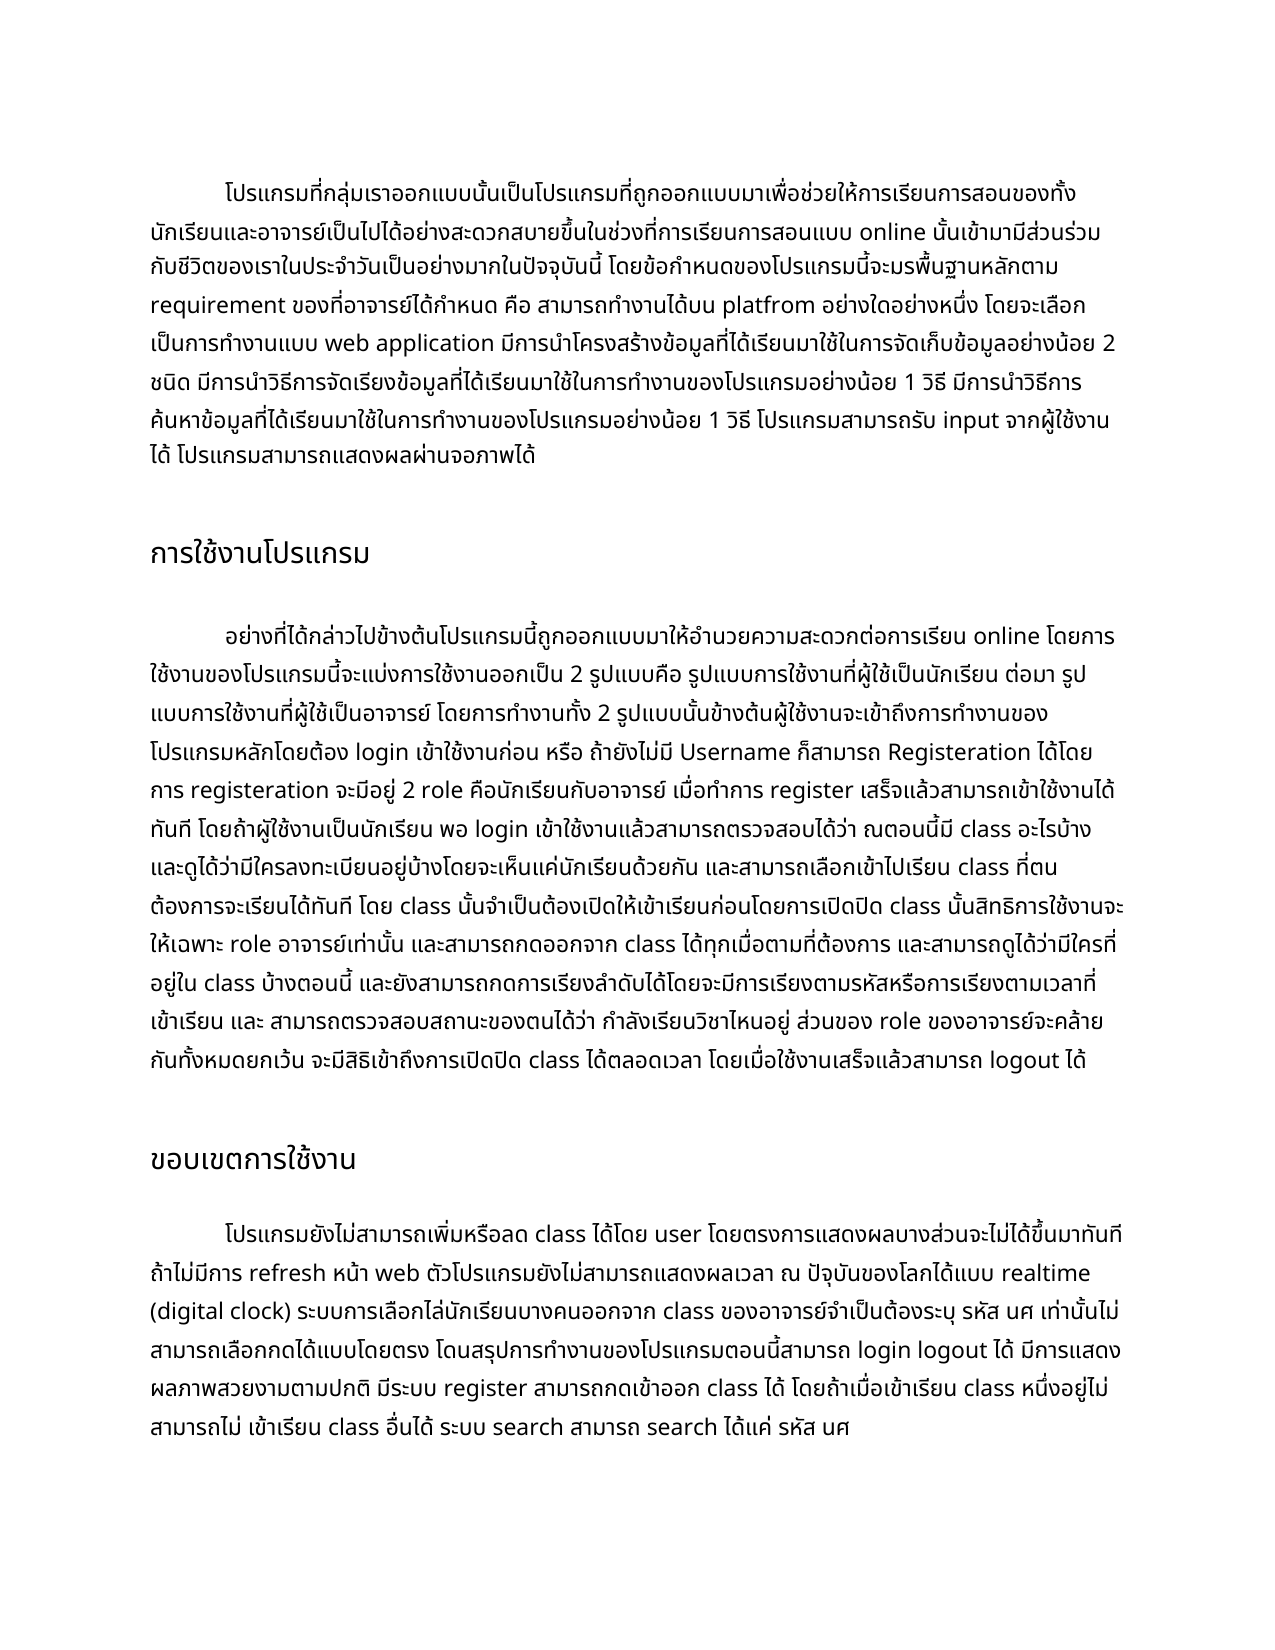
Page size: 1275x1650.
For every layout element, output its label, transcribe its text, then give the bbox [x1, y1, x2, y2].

text อย่างที่ได้กล่าวไปข้างต้นโปรแกรมนี้ถูกออกแบบมาให้อำนวยความสะดวกต่อการเรียน online โดยการใช้งานของโปรแกรมนี้จะแบ่งการใช้งานออกเป็น 2 รูปแบบคือ รูปแบบการใช้งานที่ผู้ใช้เป็นนักเรียน ต่อมา รูปแบบการใช้งานที่ผู้ใช้เป็นอาจารย์ โดยการทำงานทั้ง 2 รูปแบบนั้นข้างต้นผู้ใช้งานจะเข้าถึงการทำงานของโปรแกรมหลักโดยต้อง login เข้าใช้งานก่อน หรือ ถ้ายังไม่มี Username ก็สามารถ Registeration ได้โดยการ registeration จะมีอยู่ 2 role คือนักเรียนกับอาจารย์ เมื่อทำการ register เสร็จแล้วสามารถเข้าใช้งานได้ทันที โดยถ้าผูัใช้งานเป็นนักเรียน พอ login เข้าใช้งานแล้วสามารถตรวจสอบได้ว่า ณตอนนี้มี class อะไรบ้างและดูได้ว่ามีใครลงทะเบียนอยู่บ้างโดยจะเห็นแค่นักเรียนด้วยกัน และสามารถเลือกเข้าไปเรียน class ที่ตนต้องการจะเรียนได้ทันที โดย class นั้นจำเป็นต้องเปิดให้เข้าเรียนก่อนโดยการเปิดปิด class นั้นสิทธิการใช้งานจะให้เฉพาะ role อาจารย์เท่านั้น และสามารถกดออกจาก class ได้ทุกเมื่อตามที่ต้องการ และสามารถดูได้ว่ามีใครที่อยู่ใน class บ้างตอนนี้ และยังสามารถกดการเรียงลำดับได้โดยจะมีการเรียงตามรหัสหรือการเรียงตามเวลาที่เข้าเรียน และ สามารถตรวจสอบสถานะของตนได้ว่า กำลังเรียนวิชาไหนอยู่ ส่วนของ role ของอาจารย์จะคล้ายกันทั้งหมดยกเว้น จะมีสิธิเข้าถึงการเปิดปิด class ได้ตลอดเวลา โดยเมื่อใช้งานเสร็จแล้วสามารถ logout ได้ [150, 620, 1125, 1078]
text ขอบเขตการใช้งาน [150, 1143, 1125, 1181]
text โปรแกรมที่กลุ่มเราออกแบบนั้นเป็นโปรแกรมที่ถูกออกแบบมาเพื่อช่วยให้การเรียนการสอนของทั้งนักเรียนและอาจารย์เป็นไปได้อย่างสะดวกสบายขึ้นในช่วงที่การเรียนการสอนแบบ online นั้นเข้ามามีส่วนร่วมกับชีวิตของเราในประจำวันเป็นอย่างมากในปัจจุบันนี้ โดยข้อกำหนดของโปรแกรมนี้จะมรพื้นฐานหลักตาม requirement ของที่อาจารย์ได้กำหนด คือ สามารถทำงานได้บน platfrom อย่างใดอย่างหนึ่ง โดยจะเลือกเป็นการทำงานแบบ web application มีการนำโครงสร้างข้อมูลที่ได้เรียนมาใช้ในการจัดเก็บข้อมูลอย่างน้อย 2 ชนิด มีการนำวิธีการจัดเรียงข้อมูลที่ได้เรียนมาใช้ในการทำงานของโปรแกรมอย่างน้อย 1 วิธี มีการนำวิธีการค้นหาข้อมูลที่ได้เรียนมาใช้ในการทำงานของโปรแกรมอย่างน้อย 1 วิธี โปรแกรมสามารถรับ input จากผู้ใช้งานได้ โปรแกรมสามารถแสดงผลผ่านจอภาพได้ [150, 181, 1125, 473]
text การใช้งานโปรแกรม [150, 538, 1125, 576]
text โปรแกรมยังไม่สามารถเพิ่มหรือลด class ได้โดย user โดยตรงการแสดงผลบางส่วนจะไม่ได้ขึ้นมาทันทีถ้าไม่มีการ refresh หน้า web ตัวโปรแกรมยังไม่สามารถแสดงผลเวลา ณ ปัจุบันของโลกได้แบบ realtime (digital clock) ระบบการเลือกไล่นักเรียนบางคนออกจาก class ของอาจารย์จำเป็นต้องระบุ รหัส นศ เท่านั้นไม่สามารถเลือกกดได้แบบโดยตรง โดนสรุปการทำงานของโปรแกรมตอนนี้สามารถ login logout ได้ มีการแสดงผลภาพสวยงามตามปกติ มีระบบ register สามารถกดเข้าออก class ได้ โดยถ้าเมื่อเข้าเรียน class หนึ่งอยู่ไม่สามารถไม่ เข้าเรียน class อื่นได้ ระบบ search สามารถ search ได้แค่ รหัส นศ [150, 1218, 1125, 1444]
